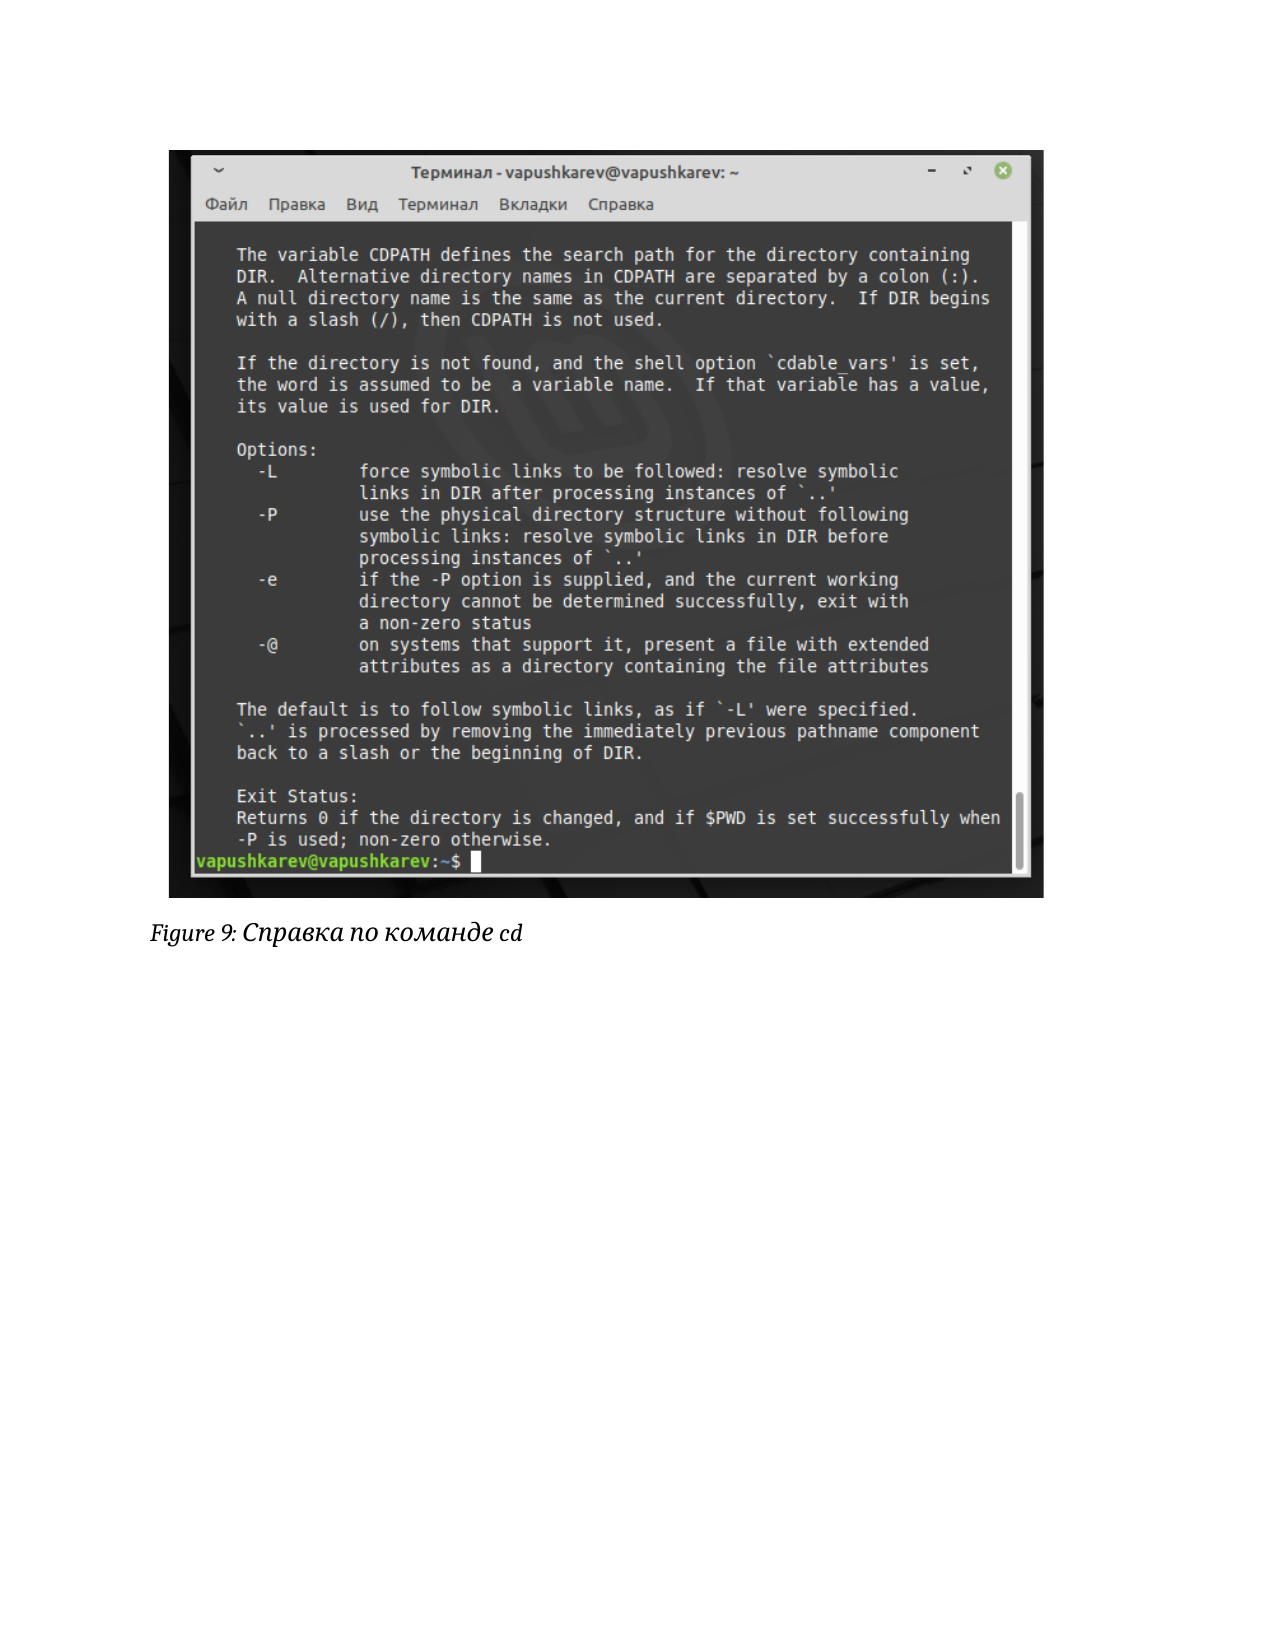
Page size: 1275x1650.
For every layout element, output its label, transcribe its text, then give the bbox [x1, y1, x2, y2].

text Figure 9: Справка по команде cd [150, 919, 1125, 947]
picture [168, 150, 1044, 898]
